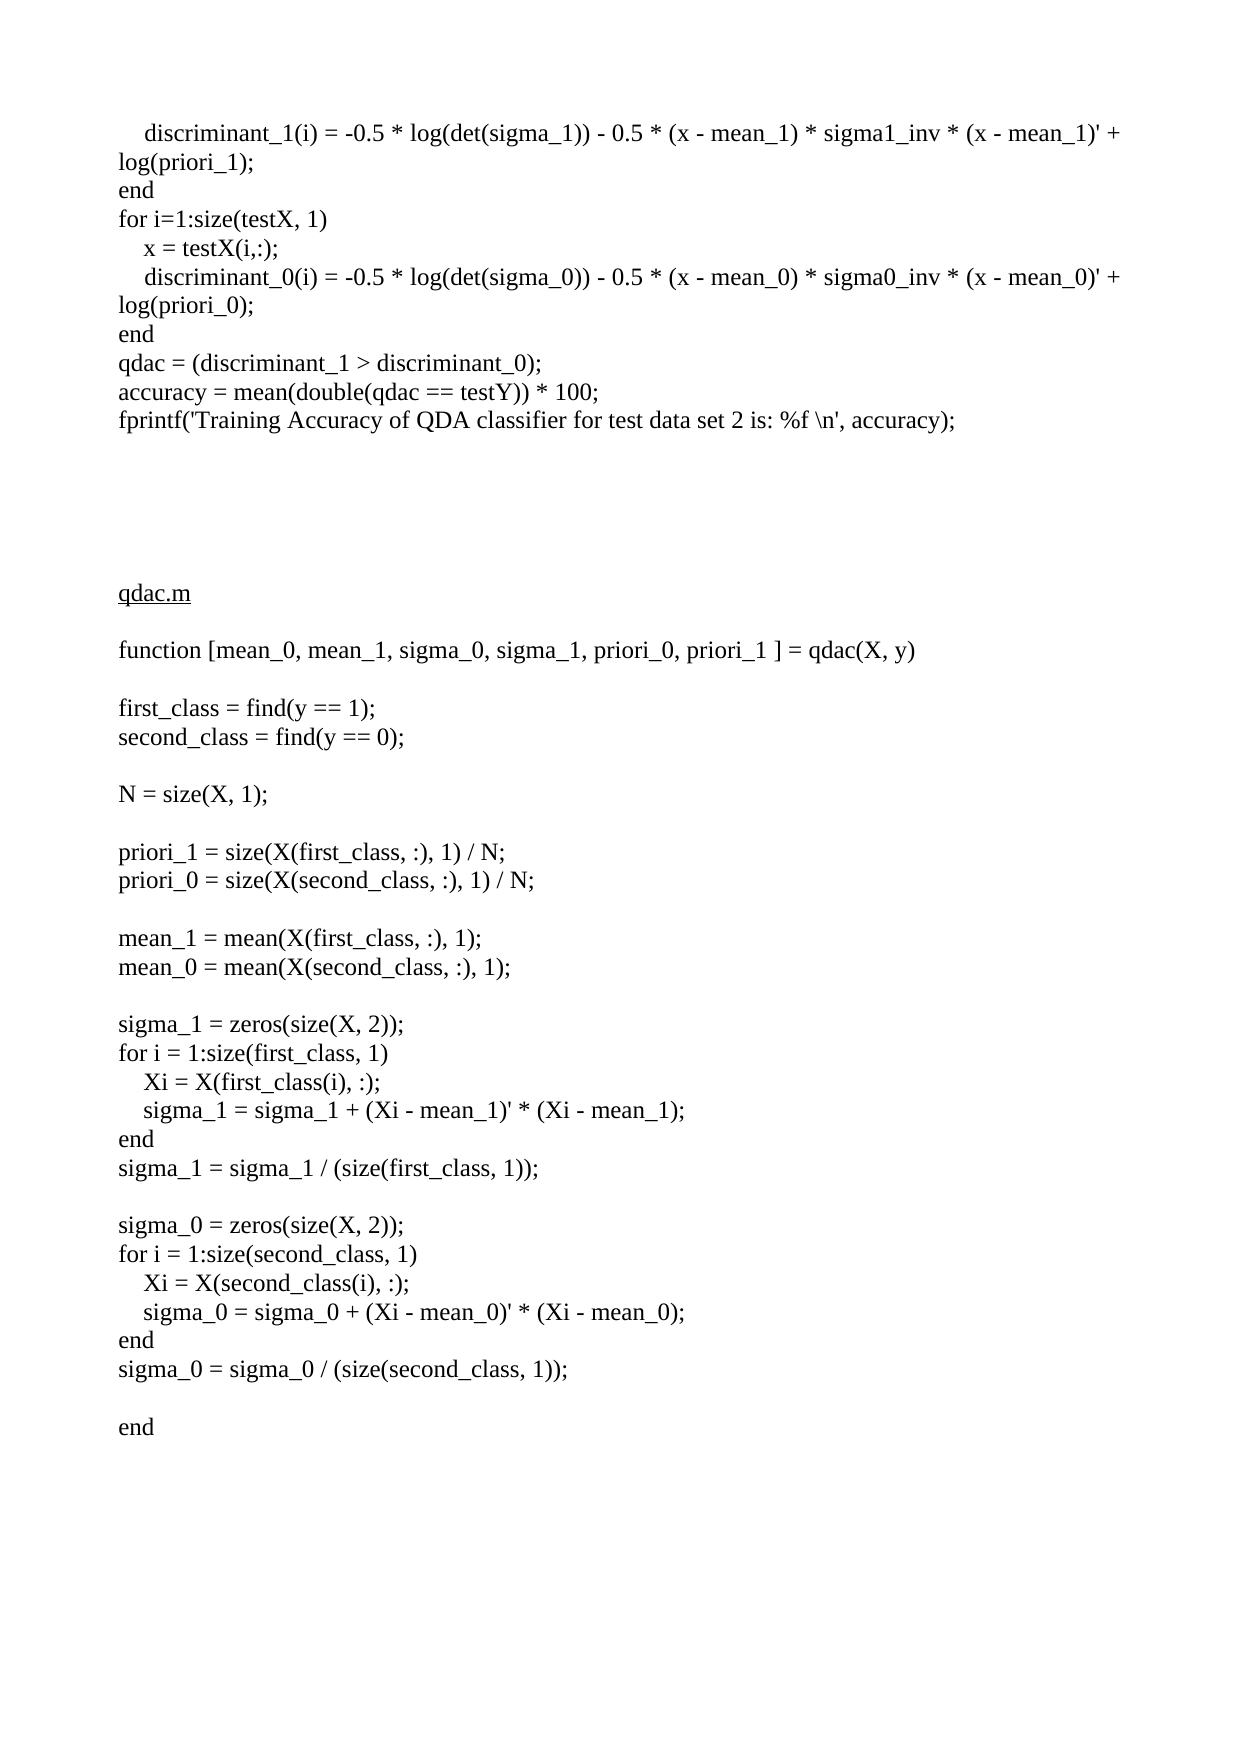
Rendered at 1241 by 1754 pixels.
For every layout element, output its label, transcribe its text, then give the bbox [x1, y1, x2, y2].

text mean_1 = mean(X(first_class, :), 1); [118, 923, 1122, 952]
text end [118, 1326, 1122, 1354]
text end [118, 1412, 1122, 1441]
text end [118, 319, 1122, 348]
text for i = 1:size(first_class, 1) [118, 1038, 1122, 1067]
text for i=1:size(testX, 1) [118, 204, 1122, 233]
text first_class = find(y == 1); [118, 693, 1122, 722]
text N = size(X, 1); [118, 779, 1122, 808]
text Xi = X(second_class(i), :); [118, 1268, 1122, 1297]
text for i = 1:size(second_class, 1) [118, 1239, 1122, 1268]
text sigma_1 = sigma_1 + (Xi - mean_1)' * (Xi - mean_1); [118, 1096, 1122, 1124]
text second_class = find(y == 0); [118, 722, 1122, 751]
text qdac.m [118, 578, 1122, 607]
text end [118, 176, 1122, 204]
text sigma_1 = zeros(size(X, 2)); [118, 1009, 1122, 1038]
text discriminant_0(i) = -0.5 * log(det(sigma_0)) - 0.5 * (x - mean_0) * sigma0_inv * (x - mean_0)' + log(priori_0); [118, 262, 1122, 319]
text Xi = X(first_class(i), :); [118, 1067, 1122, 1096]
text x = testX(i,:); [118, 233, 1122, 262]
text fprintf('Training Accuracy of QDA classifier for test data set 2 is: %f \n', accuracy); [118, 406, 1122, 434]
text qdac = (discriminant_1 > discriminant_0); [118, 348, 1122, 377]
text accuracy = mean(double(qdac == testY)) * 100; [118, 377, 1122, 406]
text sigma_0 = sigma_0 + (Xi - mean_0)' * (Xi - mean_0); [118, 1297, 1122, 1326]
text discriminant_1(i) = -0.5 * log(det(sigma_1)) - 0.5 * (x - mean_1) * sigma1_inv * (x - mean_1)' + log(priori_1); [118, 118, 1122, 176]
text sigma_1 = sigma_1 / (size(first_class, 1)); [118, 1153, 1122, 1182]
text end [118, 1124, 1122, 1153]
text mean_0 = mean(X(second_class, :), 1); [118, 952, 1122, 981]
text function [mean_0, mean_1, sigma_0, sigma_1, priori_0, priori_1 ] = qdac(X, y) [118, 636, 1122, 664]
text priori_1 = size(X(first_class, :), 1) / N; [118, 837, 1122, 866]
text sigma_0 = zeros(size(X, 2)); [118, 1211, 1122, 1239]
text sigma_0 = sigma_0 / (size(second_class, 1)); [118, 1354, 1122, 1383]
text priori_0 = size(X(second_class, :), 1) / N; [118, 866, 1122, 894]
